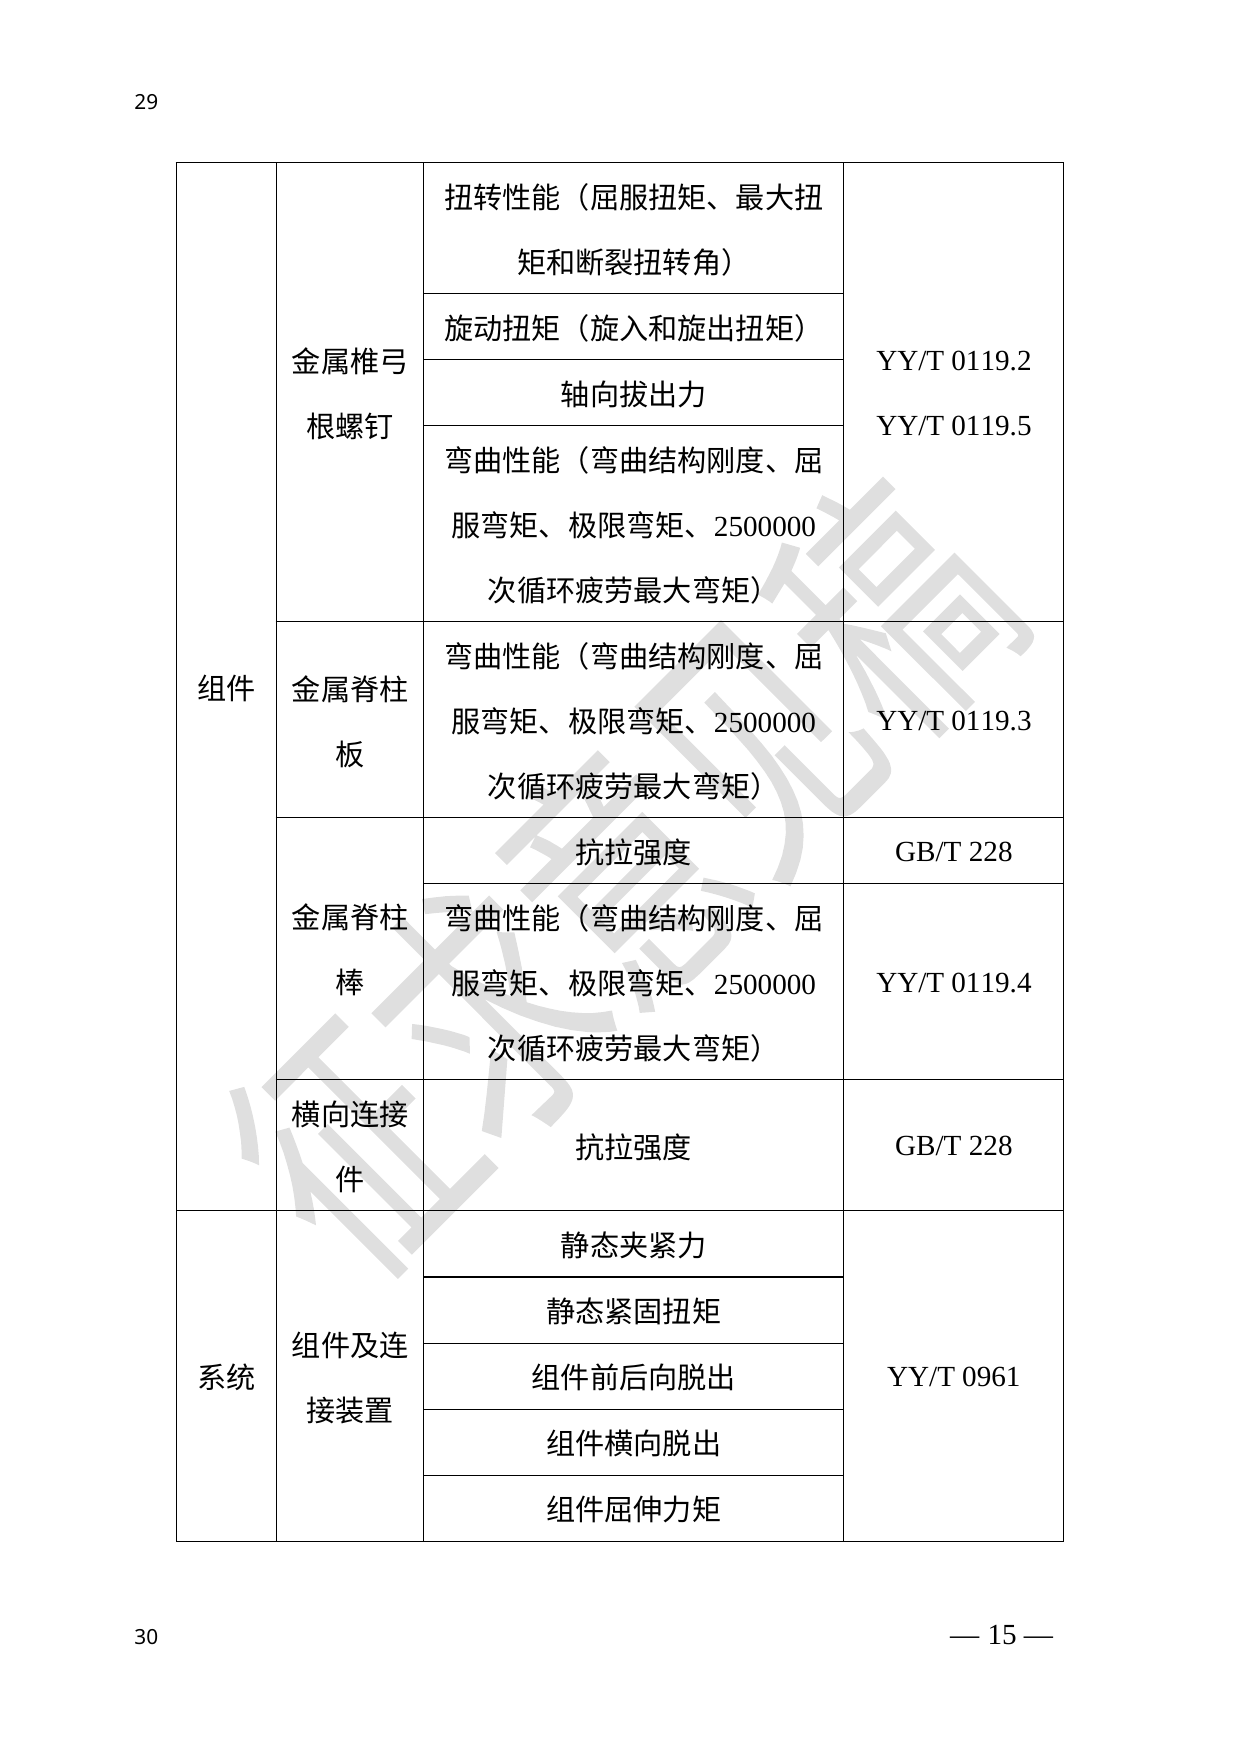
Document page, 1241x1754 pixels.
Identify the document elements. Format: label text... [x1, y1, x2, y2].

table_cell 抗拉强度 [424, 1080, 843, 1210]
table_cell GB/T 228 [844, 1080, 1063, 1210]
table_cell 组件前后向脱出 [424, 1344, 843, 1408]
table_cell 抗拉强度 [424, 818, 843, 883]
table_cell 组件 [177, 163, 276, 1210]
table_cell 静态紧固扭矩 [424, 1278, 843, 1342]
table_cell 轴向拔出力 [424, 360, 843, 425]
table_cell 弯曲性能（弯曲结构刚度、屈服弯矩、极限弯矩、2500000次循环疲劳最大弯矩） [424, 884, 843, 1079]
table_cell YY/T 0119.3 [844, 622, 1063, 817]
table_cell 横向连接件 [277, 1080, 423, 1210]
table_cell 金属脊柱板 [277, 622, 423, 817]
table_cell YY/T 0119.4 [844, 884, 1063, 1079]
table_cell 金属椎弓根螺钉 [277, 163, 423, 621]
table_cell 组件及连接装置 [277, 1211, 423, 1541]
table_cell 弯曲性能（弯曲结构刚度、屈服弯矩、极限弯矩、2500000次循环疲劳最大弯矩） [424, 426, 843, 621]
table_cell 组件屈伸力矩 [424, 1476, 843, 1541]
table_cell 旋动扭矩（旋入和旋出扭矩） [424, 294, 843, 359]
table_cell 弯曲性能（弯曲结构刚度、屈服弯矩、极限弯矩、2500000次循环疲劳最大弯矩） [424, 622, 843, 817]
table_cell 金属脊柱棒 [277, 818, 423, 1079]
table_cell 系统 [177, 1211, 276, 1541]
table_cell YY/T 0119.2 YY/T 0119.5 [844, 163, 1063, 621]
table_cell GB/T 228 [844, 818, 1063, 883]
table_cell 组件横向脱出 [424, 1410, 843, 1474]
table_cell YY/T 0961 [844, 1211, 1063, 1541]
table_cell 扭转性能（屈服扭矩、最大扭矩和断裂扭转角） [424, 163, 843, 293]
table_cell 静态夹紧力 [424, 1211, 843, 1276]
